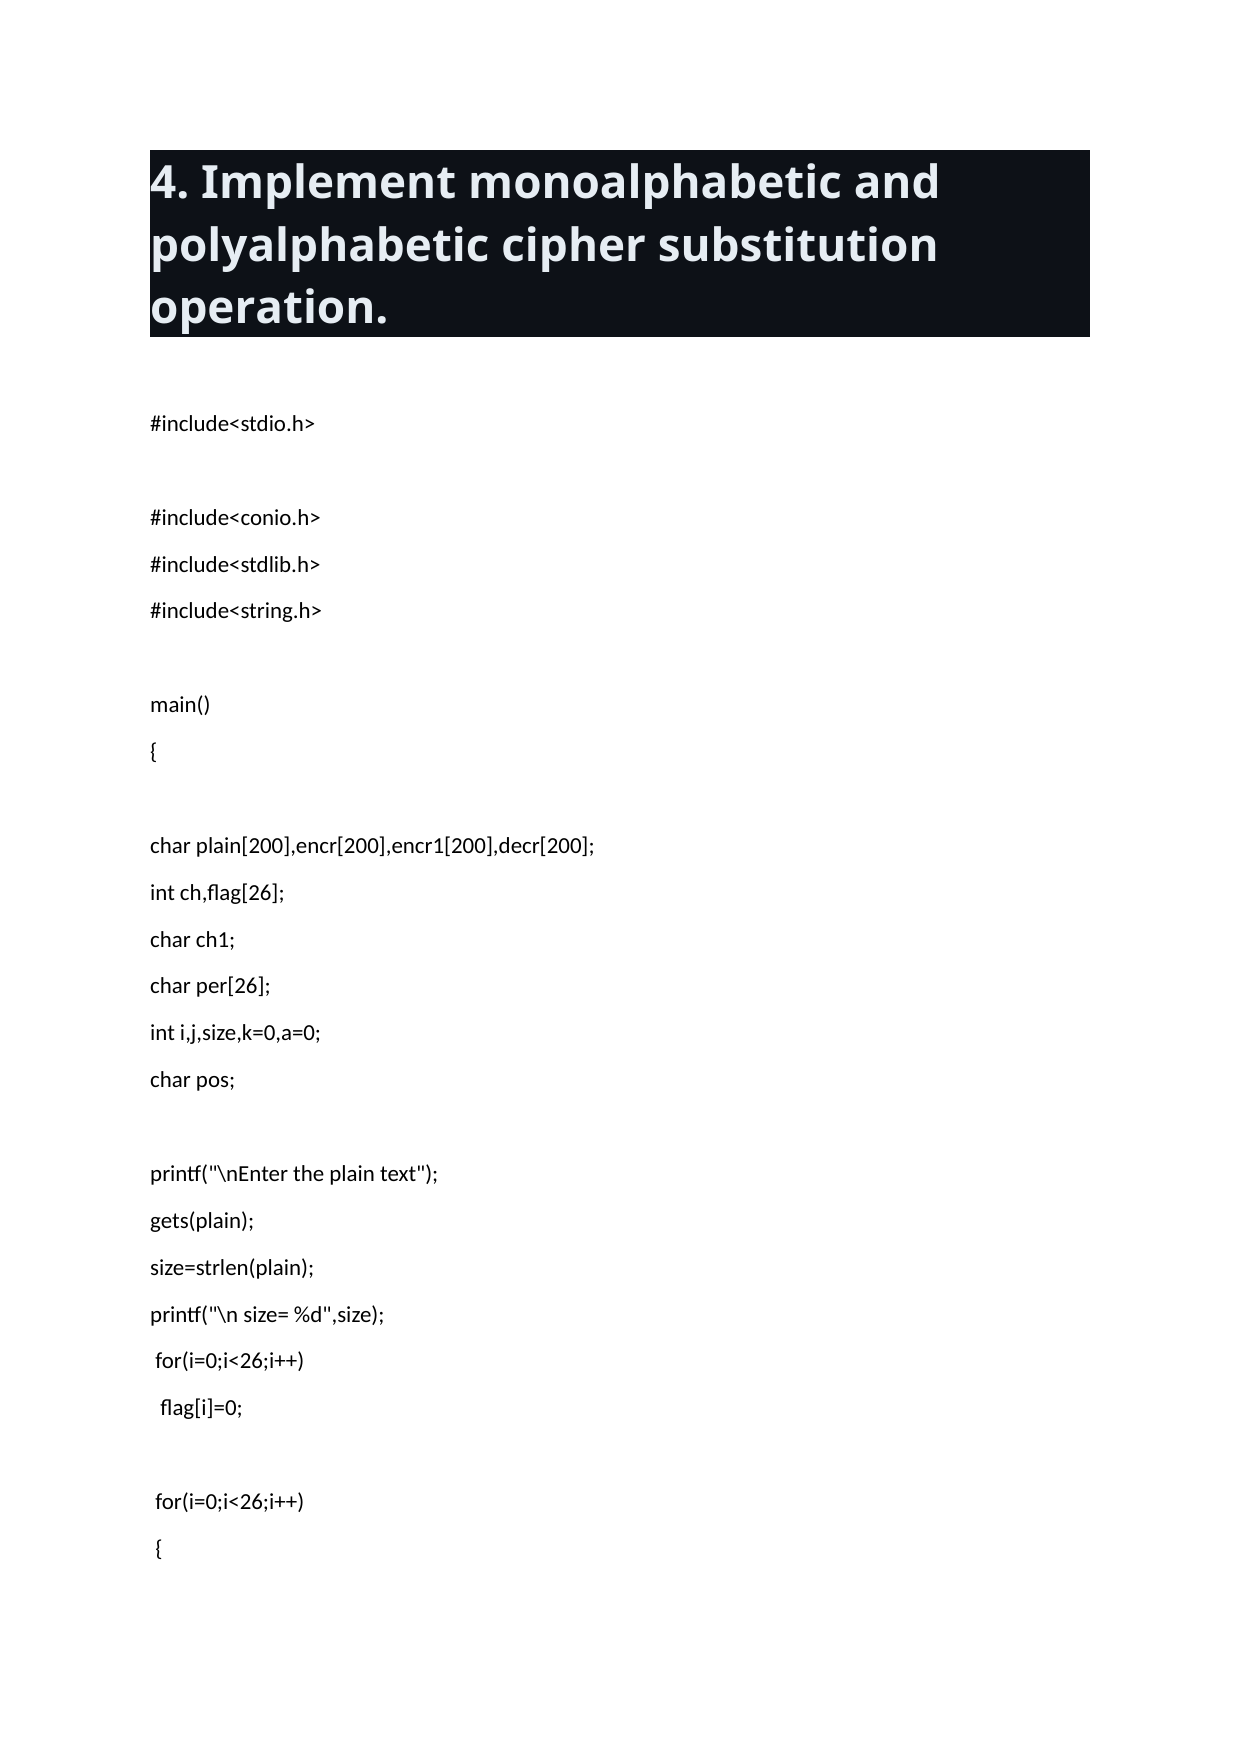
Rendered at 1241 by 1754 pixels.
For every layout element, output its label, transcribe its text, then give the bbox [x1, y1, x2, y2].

text { [150, 1534, 1090, 1562]
text char per[26]; [150, 972, 1090, 999]
text #include<stdio.h> [150, 409, 1090, 437]
text gets(plain); [150, 1206, 1090, 1234]
text int ch,flag[26]; [150, 878, 1090, 906]
text #include<string.h> [150, 597, 1090, 624]
text printf("\n size= %d",size); [150, 1300, 1090, 1328]
text char plain[200],encr[200],encr1[200],decr[200]; [150, 831, 1090, 859]
text int i,j,size,k=0,a=0; [150, 1018, 1090, 1046]
text main() [150, 690, 1090, 718]
text for(i=0;i<26;i++) [150, 1347, 1090, 1374]
subtitle 4. Implement monoalphabetic and polyalphabetic cipher substitution operation. [150, 150, 1090, 337]
text printf("\nEnter the plain text"); [150, 1159, 1090, 1187]
text char pos; [150, 1065, 1090, 1093]
text #include<stdlib.h> [150, 550, 1090, 578]
text char ch1; [150, 925, 1090, 953]
text #include<conio.h> [150, 503, 1090, 531]
text for(i=0;i<26;i++) [150, 1487, 1090, 1515]
text size=strlen(plain); [150, 1253, 1090, 1281]
text { [150, 737, 1090, 765]
text flag[i]=0; [150, 1393, 1090, 1421]
